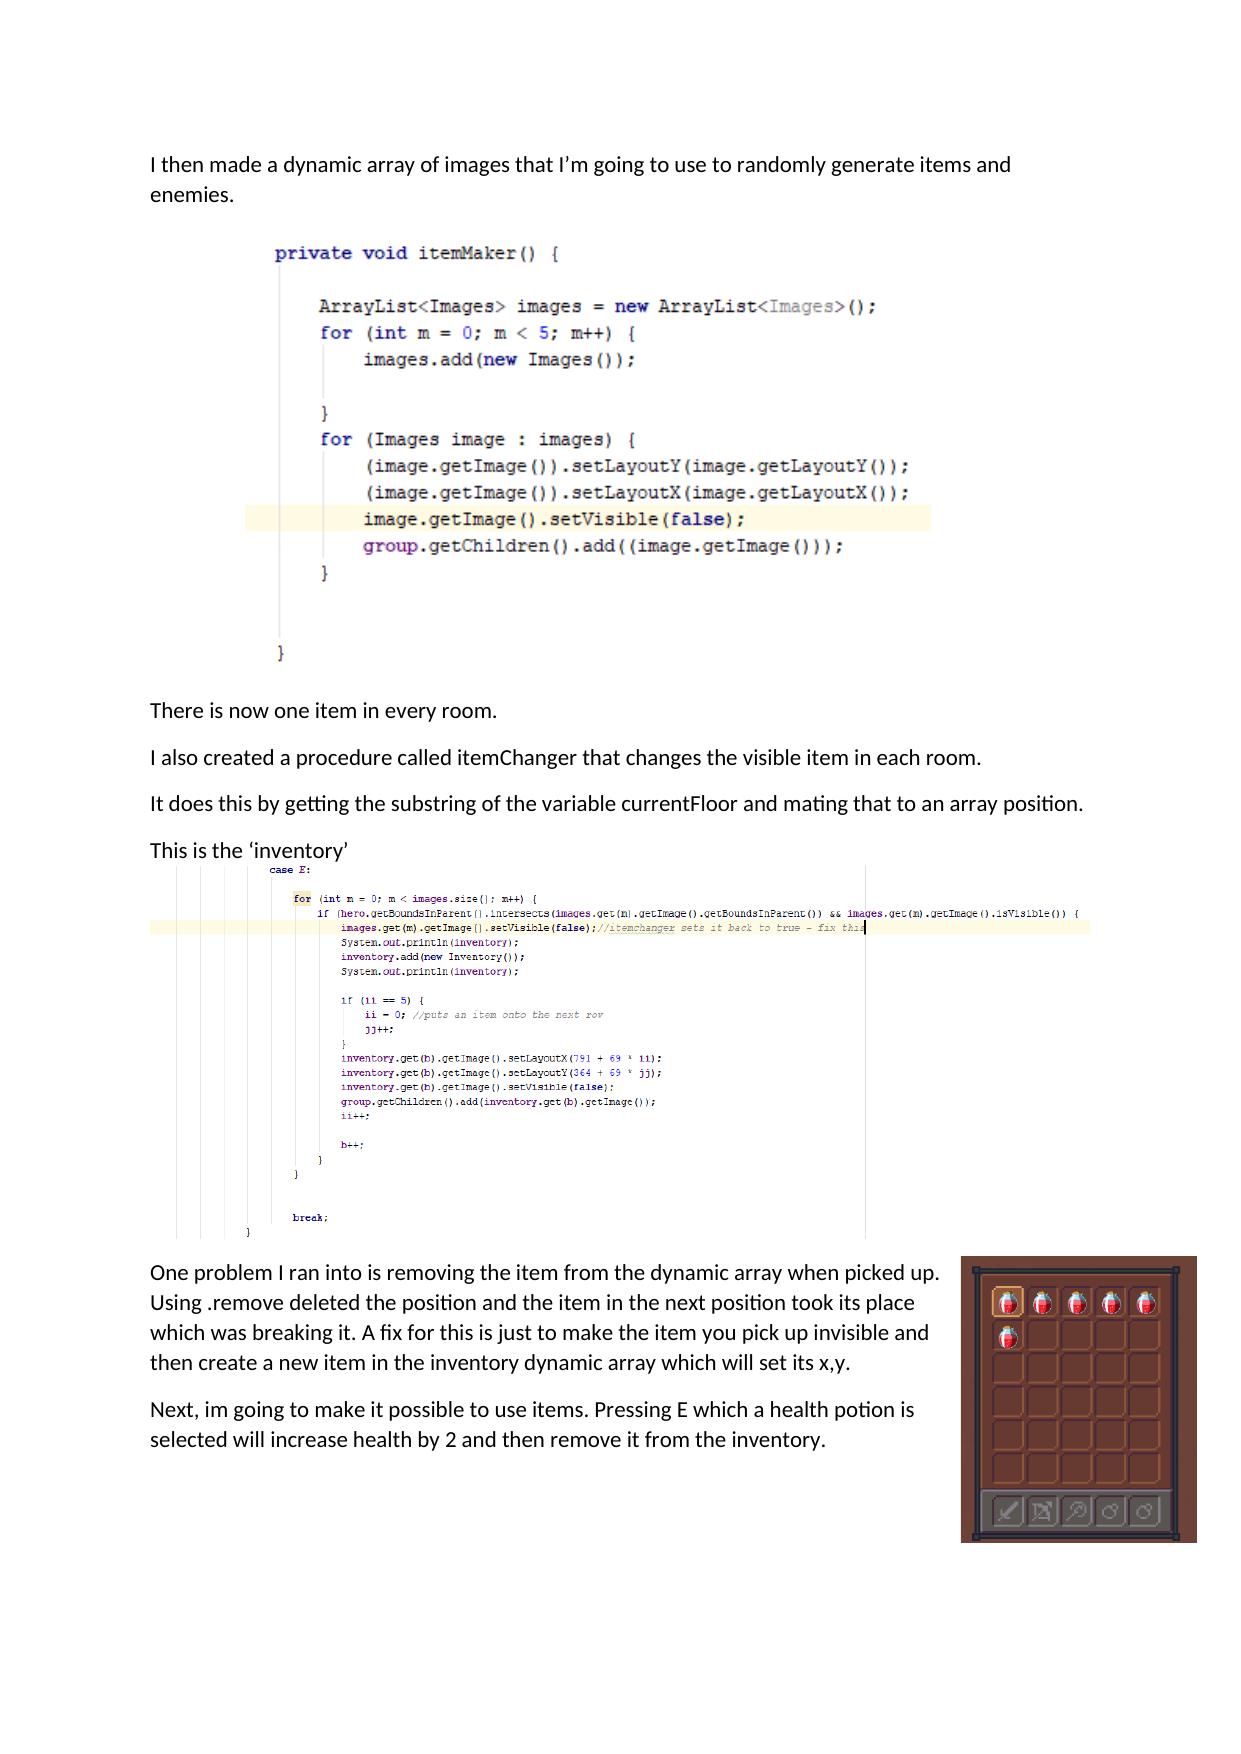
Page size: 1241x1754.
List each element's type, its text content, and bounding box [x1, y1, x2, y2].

text Next, im going to make it possible to use items. Pressing E which a health potion is selected will increase health by 2 and then remove it from the inventory. [150, 1426, 959, 1484]
text It does this by getting the substring of the variable currentFloor and mating that to an array position. [150, 789, 1090, 818]
picture [959, 1256, 1197, 1541]
text I then made a dynamic array of images that I’m going to use to randomly generate items and enemies. [150, 150, 1090, 208]
text There is now one item in every room. [150, 696, 1090, 724]
text This is the ‘inventory’ [150, 836, 1090, 866]
text One problem I ran into is removing the item from the dynamic array when picked up. Using .remove deleted the position and the item in the next position took its place which was breaking it. A fix for this is just to make the item you pick up invisible and then create a new item in the inventory dynamic array which will set its x,y. [150, 1258, 959, 1407]
text I also created a procedure called itemChanger that changes the visible item in each room. [150, 743, 1090, 771]
